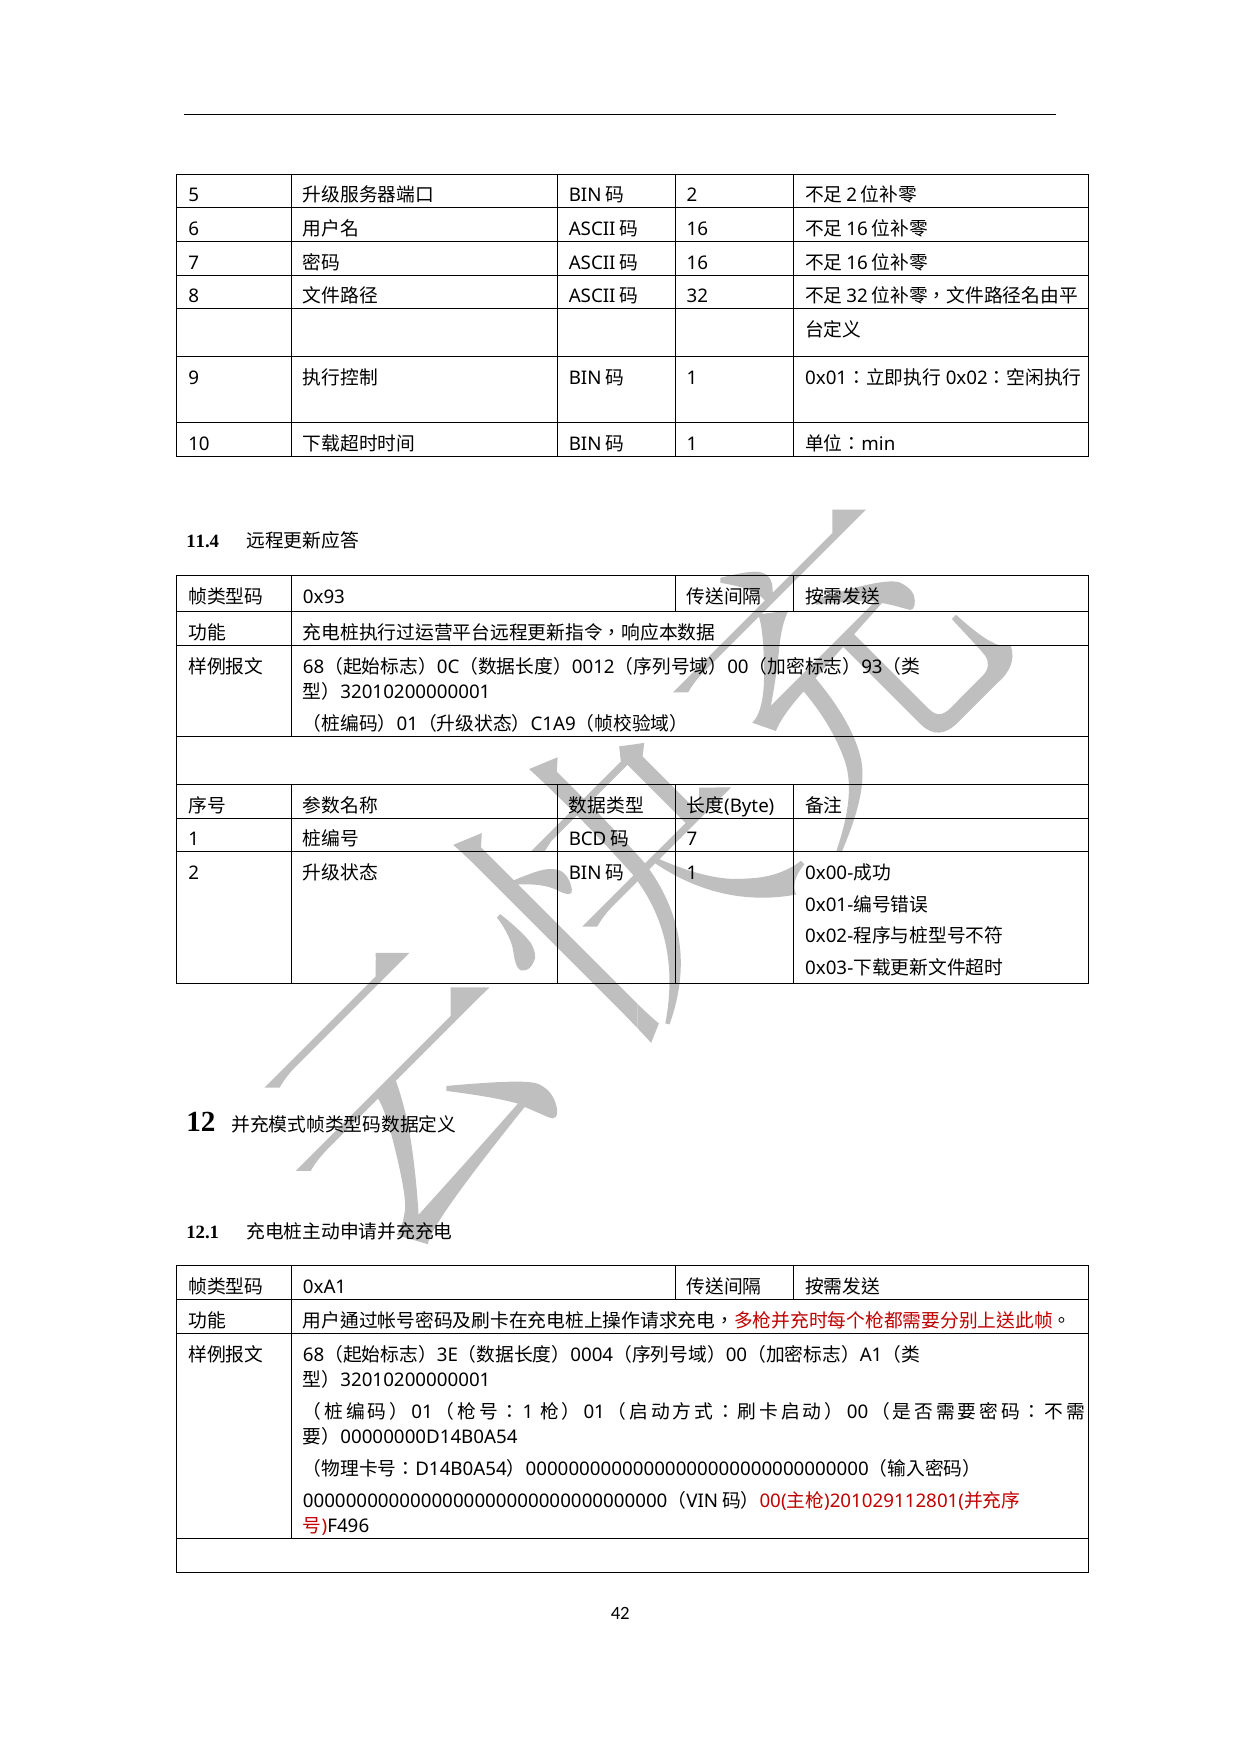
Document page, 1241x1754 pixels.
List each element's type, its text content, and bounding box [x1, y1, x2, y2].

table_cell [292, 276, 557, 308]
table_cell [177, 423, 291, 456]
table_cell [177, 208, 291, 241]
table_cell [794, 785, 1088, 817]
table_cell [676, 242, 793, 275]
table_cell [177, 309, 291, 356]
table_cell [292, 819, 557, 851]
subtitle 充电桩主动申请并充充电 [186, 1218, 1053, 1243]
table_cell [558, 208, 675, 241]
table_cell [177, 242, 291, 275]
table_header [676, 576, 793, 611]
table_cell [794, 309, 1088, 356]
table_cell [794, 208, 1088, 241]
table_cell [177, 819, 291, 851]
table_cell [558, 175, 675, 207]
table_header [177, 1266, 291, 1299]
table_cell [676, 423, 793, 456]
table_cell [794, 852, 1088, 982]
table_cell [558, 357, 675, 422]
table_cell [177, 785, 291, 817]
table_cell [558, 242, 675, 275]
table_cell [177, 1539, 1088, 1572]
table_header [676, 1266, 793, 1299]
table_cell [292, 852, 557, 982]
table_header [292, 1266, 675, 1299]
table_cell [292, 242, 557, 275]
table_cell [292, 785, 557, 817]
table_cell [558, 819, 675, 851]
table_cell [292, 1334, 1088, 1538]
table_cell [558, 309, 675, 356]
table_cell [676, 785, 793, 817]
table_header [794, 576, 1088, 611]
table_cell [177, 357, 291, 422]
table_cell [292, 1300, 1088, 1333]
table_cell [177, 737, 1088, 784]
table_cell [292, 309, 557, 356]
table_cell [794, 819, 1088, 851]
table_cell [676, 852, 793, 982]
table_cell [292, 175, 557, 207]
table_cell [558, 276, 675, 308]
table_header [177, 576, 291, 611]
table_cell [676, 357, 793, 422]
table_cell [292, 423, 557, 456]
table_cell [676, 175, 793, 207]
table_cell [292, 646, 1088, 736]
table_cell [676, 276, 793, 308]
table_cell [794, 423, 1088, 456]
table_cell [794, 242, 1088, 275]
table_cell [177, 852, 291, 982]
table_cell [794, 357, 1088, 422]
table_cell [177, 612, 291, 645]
subtitle 并充模式帧类型码数据定义 [186, 1104, 1053, 1138]
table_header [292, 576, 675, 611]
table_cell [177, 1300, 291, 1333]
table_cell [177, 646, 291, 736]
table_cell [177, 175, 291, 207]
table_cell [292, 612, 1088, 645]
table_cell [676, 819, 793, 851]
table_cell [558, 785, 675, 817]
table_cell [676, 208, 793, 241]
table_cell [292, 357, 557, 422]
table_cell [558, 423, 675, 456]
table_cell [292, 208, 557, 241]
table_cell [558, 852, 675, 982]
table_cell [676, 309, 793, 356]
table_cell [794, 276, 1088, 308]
subtitle 远程更新应答 [186, 528, 1053, 553]
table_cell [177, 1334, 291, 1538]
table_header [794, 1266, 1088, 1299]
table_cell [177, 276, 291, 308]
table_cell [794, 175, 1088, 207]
